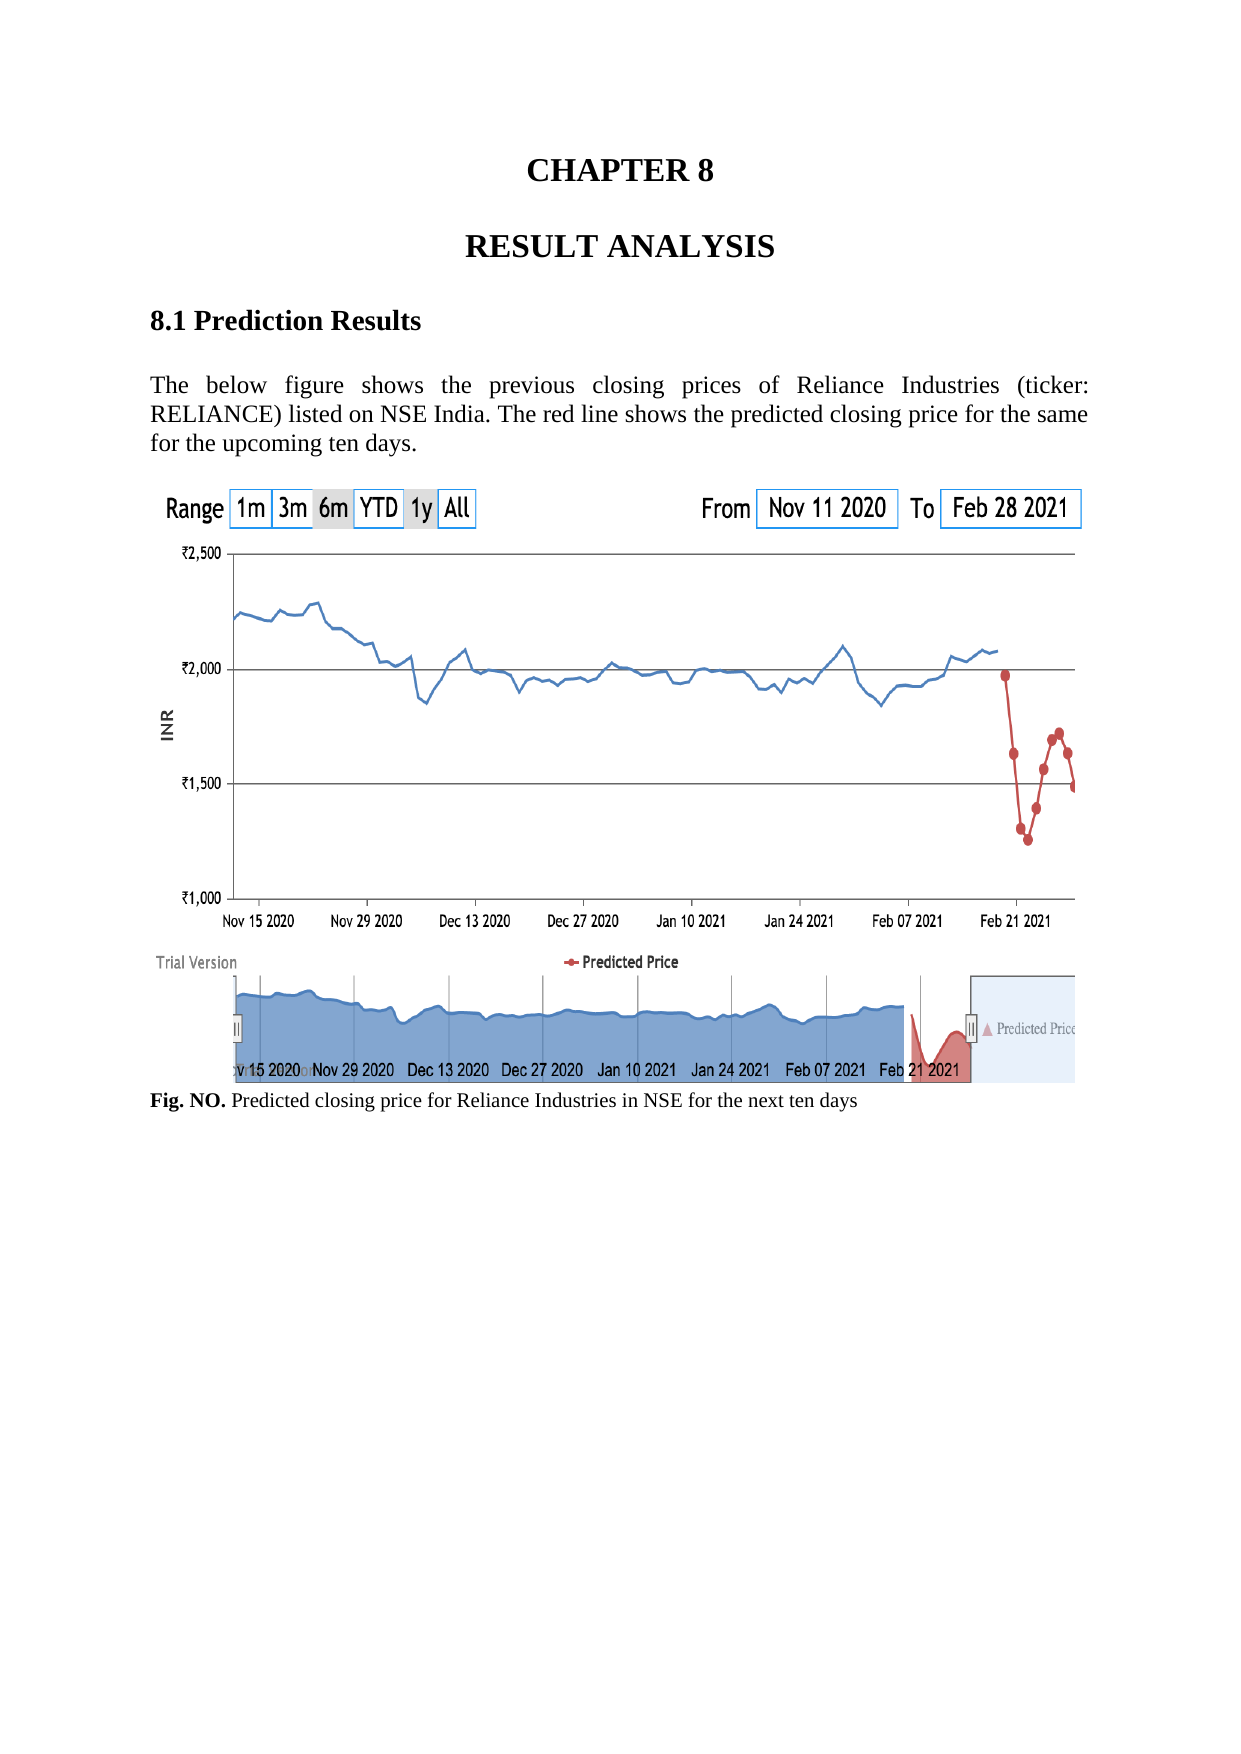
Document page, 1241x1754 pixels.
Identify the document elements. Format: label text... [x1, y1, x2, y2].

text CHAPTER 8 [150, 150, 1090, 188]
text Fig. NO. Predicted closing price for Reliance Industries in NSE for the next ten days [150, 1088, 1090, 1112]
picture [151, 485, 1089, 1089]
text 8.1 Prediction Results [150, 303, 1090, 337]
text The below figure shows the previous closing prices of Reliance Industries (ticker: RELIANCE) listed on NSE India. The red line shows the predicted closing price for the same for the upcoming ten days. [150, 370, 1090, 457]
text RESULT ANALYSIS [150, 227, 1090, 265]
